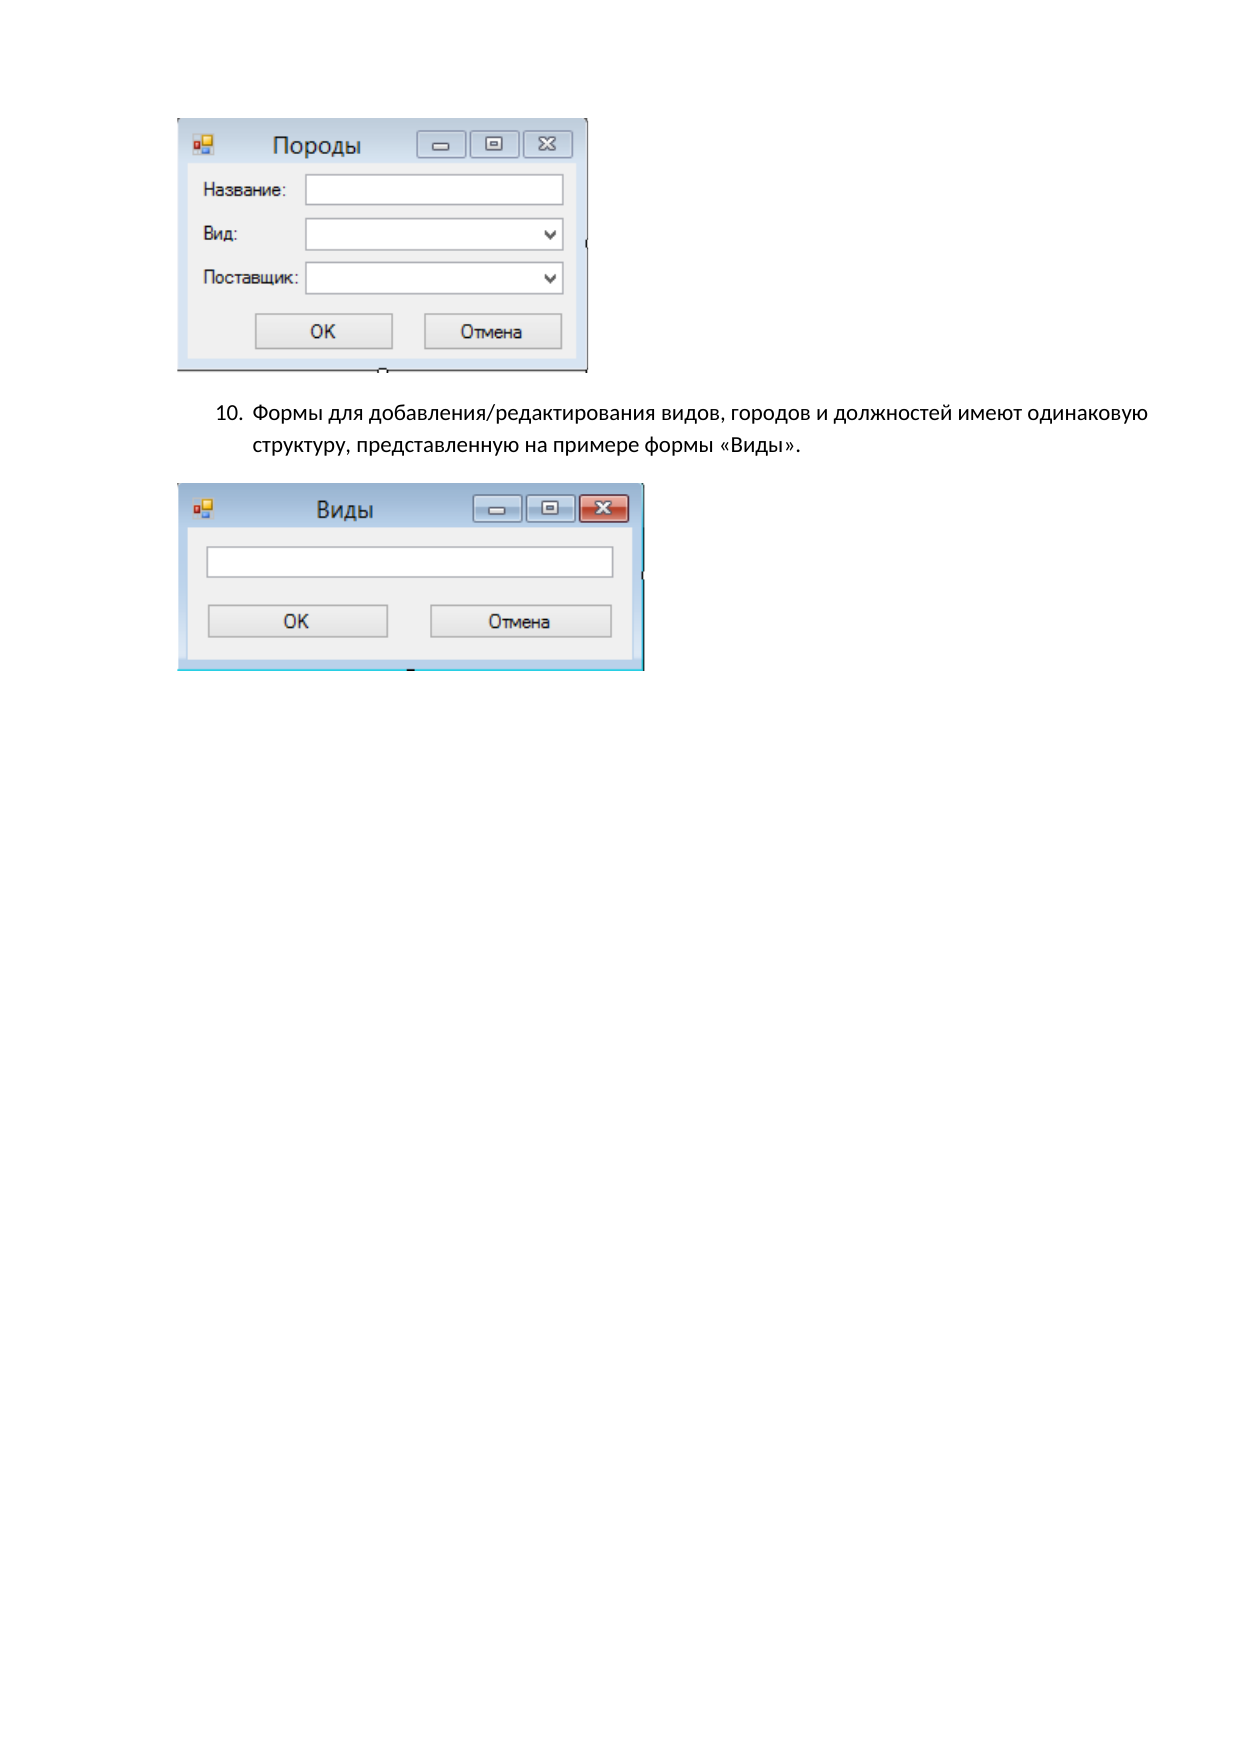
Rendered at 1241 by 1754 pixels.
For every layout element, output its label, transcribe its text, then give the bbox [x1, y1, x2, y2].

picture [177, 483, 645, 671]
picture [177, 118, 589, 373]
list Формы для добавления/редактирования видов, городов и должностей имеют одинаковую структуру, представленную на примере формы «Виды». [215, 398, 1152, 458]
